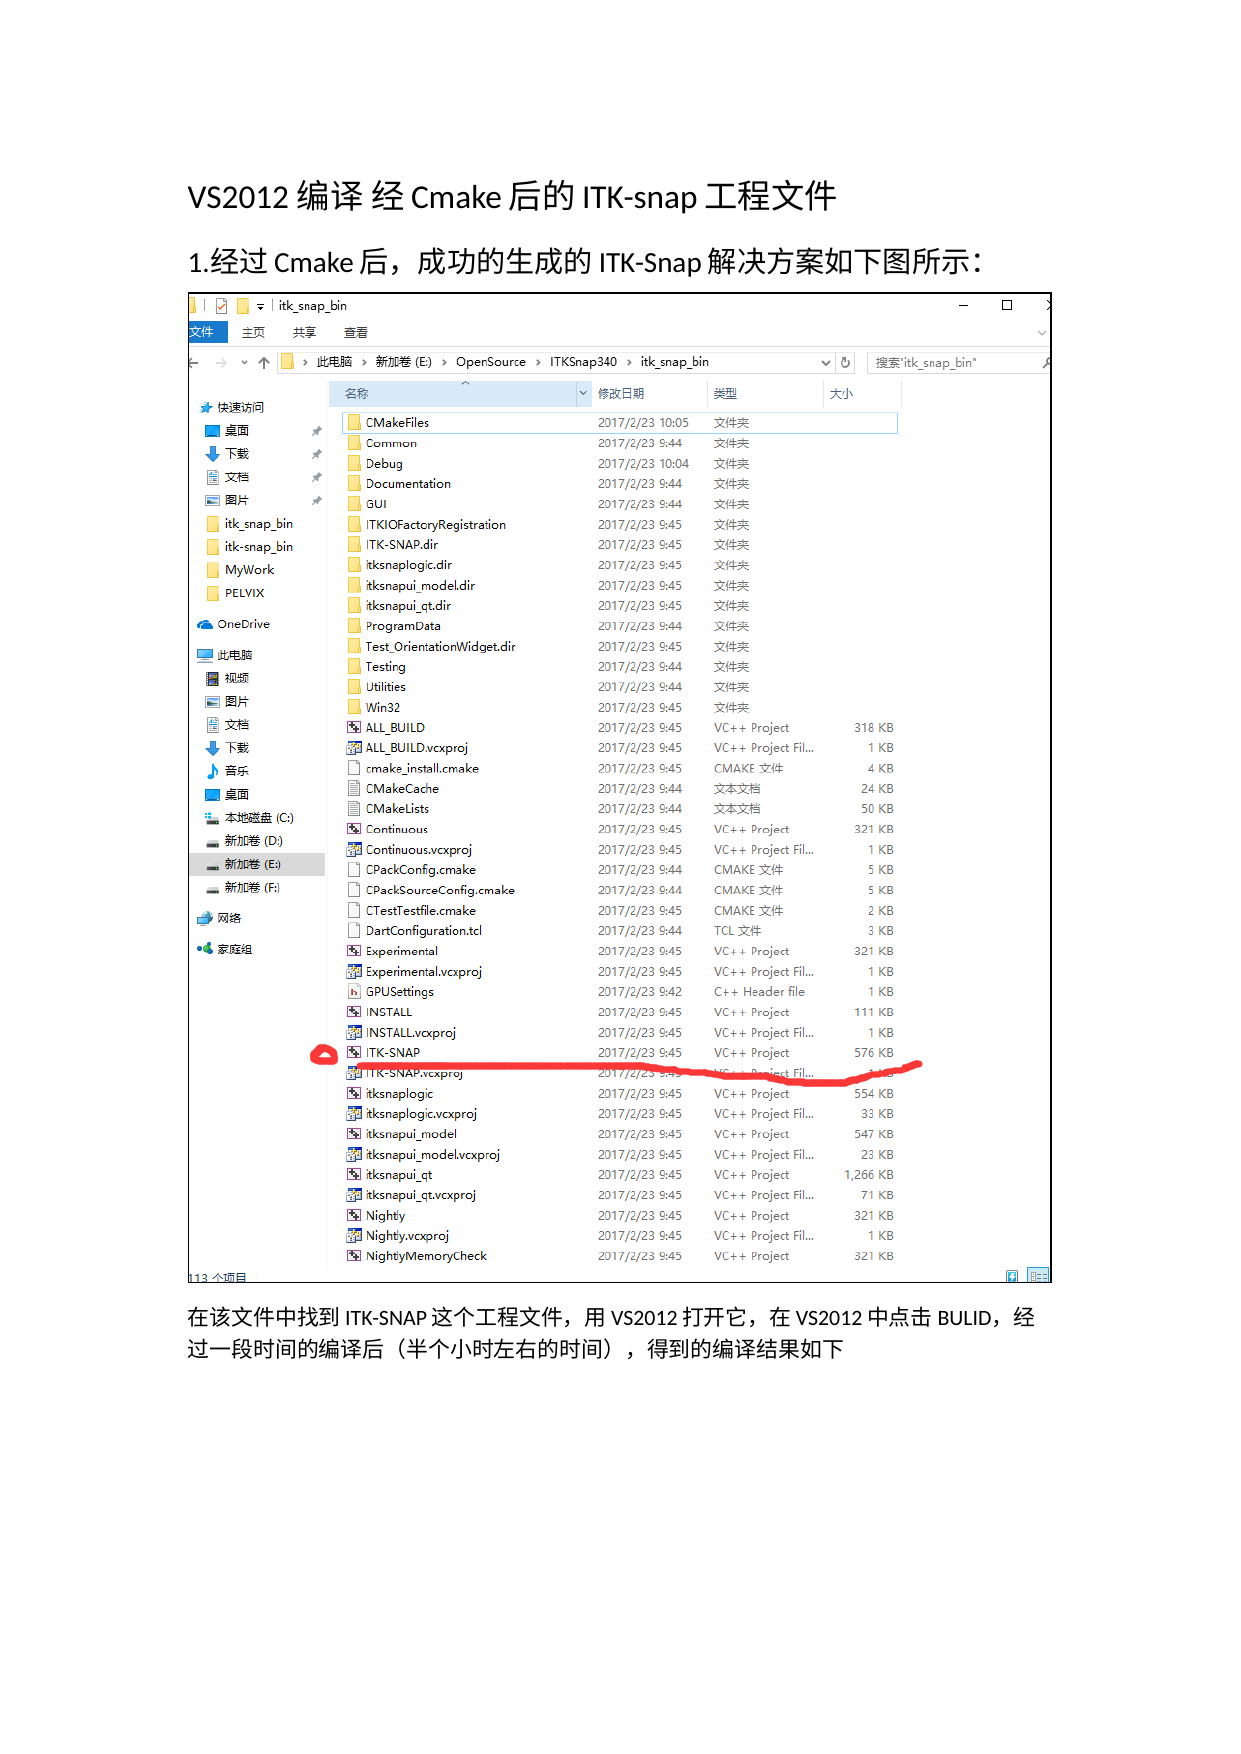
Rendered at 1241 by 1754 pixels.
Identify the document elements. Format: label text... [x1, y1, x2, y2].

list 在该文件中找到ITK-SNAP这个工程文件，用VS2012打开它，在VS2012中点击 BULID，经过一段时间的编译后（半个小时左右的时间），得到的编译结果如下 [187, 1299, 1053, 1364]
picture [189, 294, 1050, 1282]
list VS2012 编译 经Cmake后的ITK-snap工程文件 [187, 162, 1053, 227]
list 经过Cmake后，成功的生成的ITK-Snap解决方案如下图所示： [187, 227, 1053, 292]
